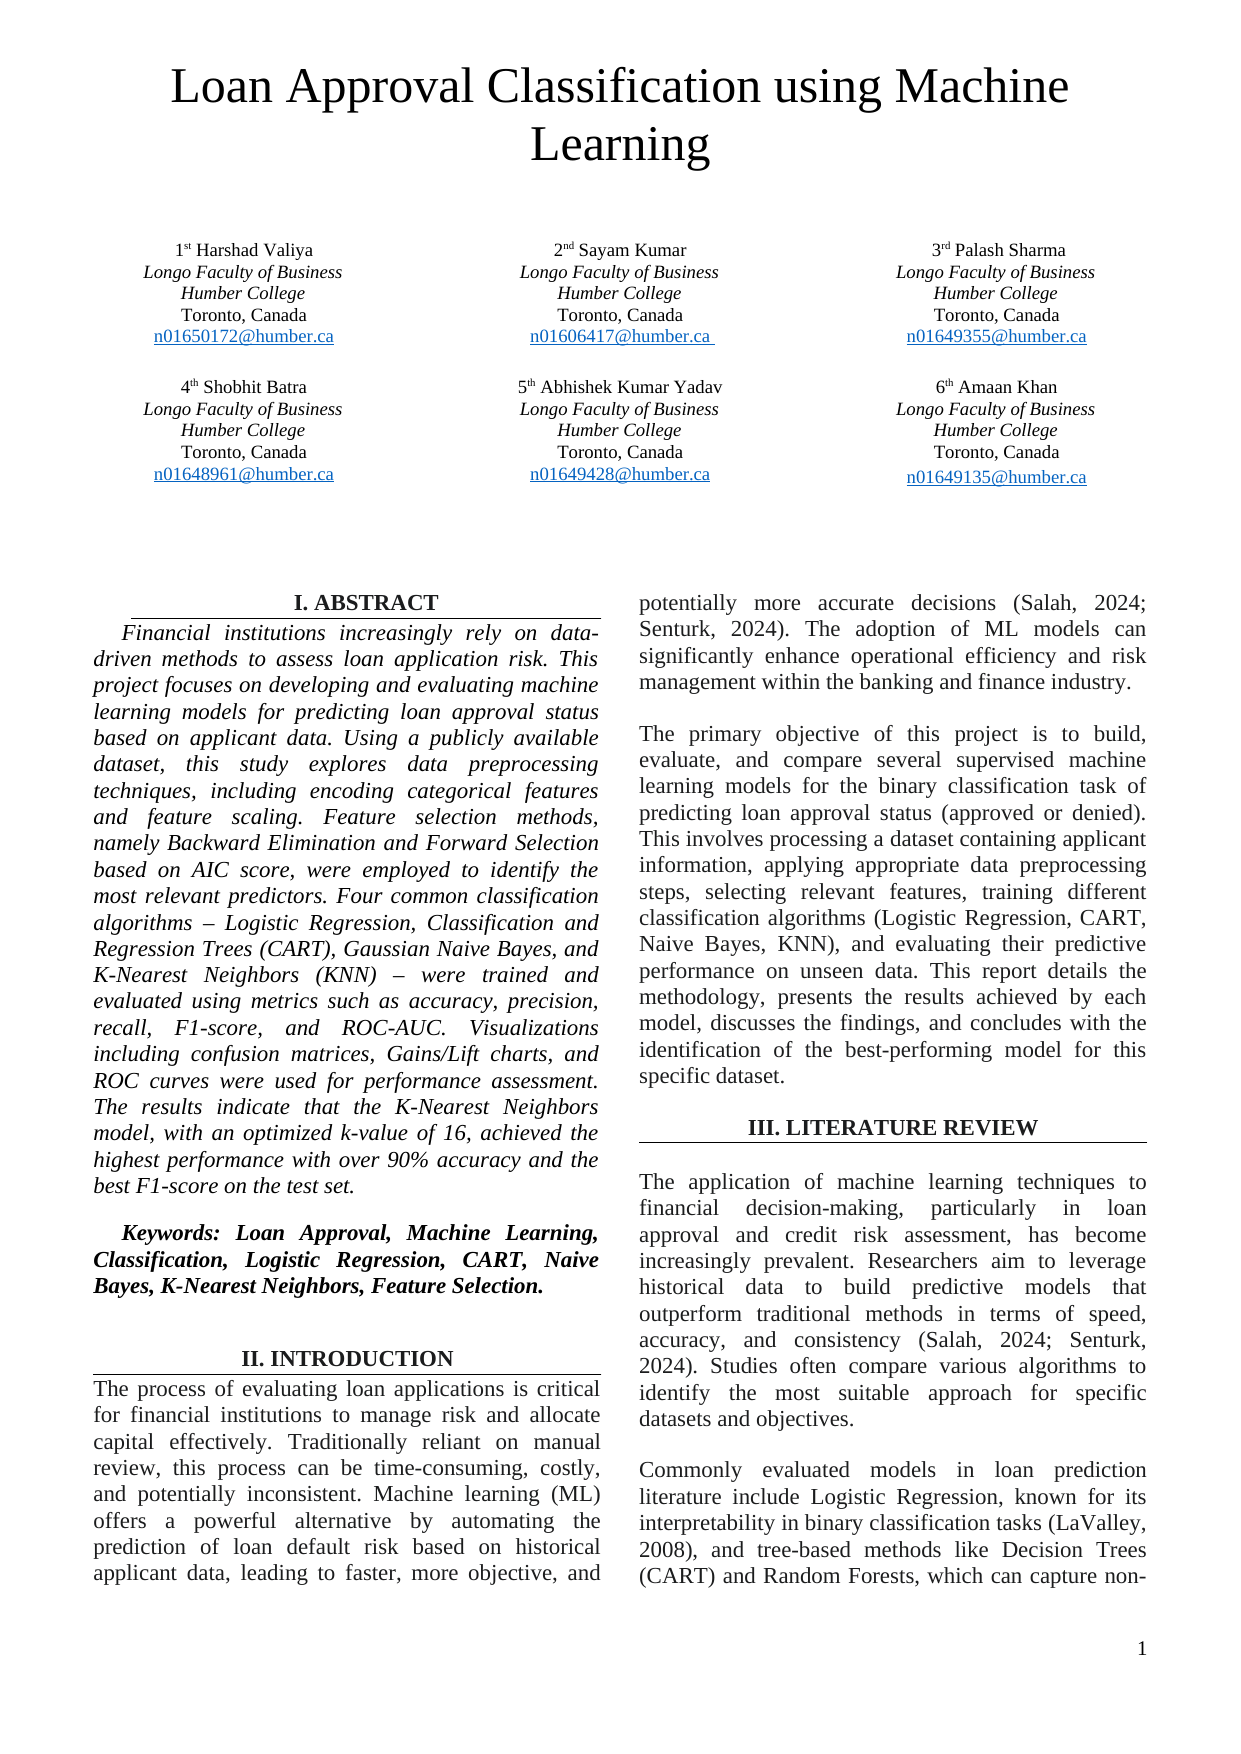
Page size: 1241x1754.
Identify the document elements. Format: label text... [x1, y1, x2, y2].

text II. INTRODUCTION [93, 1346, 601, 1374]
text Financial institutions increasingly rely on data-driven methods to assess loan application risk. This project focuses on developing and evaluating machine learning models for predicting loan approval status based on applicant data. Using a publicly available dataset, this study explores data preprocessing techniques, including encoding categorical features and feature scaling. Feature selection methods, namely Backward Elimination and Forward Selection based on AIC score, were employed to identify the most relevant predictors. Four common classification algorithms – Logistic Regression, Classification and Regression Trees (CART), Gaussian Naive Bayes, and K-Nearest Neighbors (KNN) – were trained and evaluated using metrics such as accuracy, precision, recall, F1-score, and ROC-AUC. Visualizations including confusion matrices, Gains/Lift charts, and ROC curves were used for performance assessment. The results indicate that the K-Nearest Neighbors model, with an optimized k-value of 16, achieved the highest performance with over 90% accuracy and the best F1-score on the test set. [93, 619, 601, 1198]
text 5th Abhishek Kumar Yadav Longo Faculty of Business Humber College Toronto, Canada n01649428@humber.ca 3rd Palash Sharma Longo Faculty of Business Humber College Toronto, Canada n01649355@humber.ca [469, 376, 771, 484]
text The process of evaluating loan applications is critical for financial institutions to manage risk and allocate capital effectively. Traditionally reliant on manual review, this process can be time-consuming, costly, and potentially inconsistent. Machine learning (ML) offers a powerful alternative by automating the prediction of loan default risk based on historical applicant data, leading to faster, more objective, and potentially more accurate decisions (Salah, 2024; Senturk, 2024). The adoption of ML models can significantly enhance operational efficiency and risk management within the banking and finance industry. [639, 589, 1147, 694]
text 6th Amaan Khan Longo Faculty of Business Humber College Toronto, Canada n01649135@humber.ca [846, 376, 1147, 489]
text Keywords: Loan Approval, Machine Learning, Classification, Logistic Regression, CART, Naive Bayes, K-Nearest Neighbors, Feature Selection. [93, 1219, 601, 1298]
text 1st Harshad Valiya Longo Faculty of Business Humber College Toronto, Canada n01650172@humber.ca [93, 239, 394, 347]
title Loan Approval Classification using Machine Learning [93, 56, 1147, 171]
text 4th Shobhit Batra Longo Faculty of Business Humber College Toronto, Canada n01648961@humber.ca 2nd Sayam Kumar Longo Faculty of Business Humber College Toronto, Canada n01606417@humber.ca [93, 376, 394, 484]
text The process of evaluating loan applications is critical for financial institutions to manage risk and allocate capital effectively. Traditionally reliant on manual review, this process can be time-consuming, costly, and potentially inconsistent. Machine learning (ML) offers a powerful alternative by automating the prediction of loan default risk based on historical applicant data, leading to faster, more objective, and potentially more accurate decisions (Salah, 2024; Senturk, 2024). The adoption of ML models can significantly enhance operational efficiency and risk management within the banking and finance industry. [93, 1375, 601, 1586]
text III. LITERATURE REVIEW [639, 1113, 1147, 1142]
text The application of machine learning techniques to financial decision-making, particularly in loan approval and credit risk assessment, has become increasingly prevalent. Researchers aim to leverage historical data to build predictive models that outperform traditional methods in terms of speed, accuracy, and consistency (Salah, 2024; Senturk, 2024). Studies often compare various algorithms to identify the most suitable approach for specific datasets and objectives. [639, 1168, 1147, 1432]
text I. ABSTRACT [131, 589, 601, 618]
text The primary objective of this project is to build, evaluate, and compare several supervised machine learning models for the binary classification task of predicting loan approval status (approved or denied). This involves processing a dataset containing applicant information, applying appropriate data preprocessing steps, selecting relevant features, training different classification algorithms (Logistic Regression, CART, Naive Bayes, KNN), and evaluating their predictive performance on unseen data. This report details the methodology, presents the results achieved by each model, discusses the findings, and concludes with the identification of the best-performing model for this specific dataset. [639, 719, 1147, 1088]
